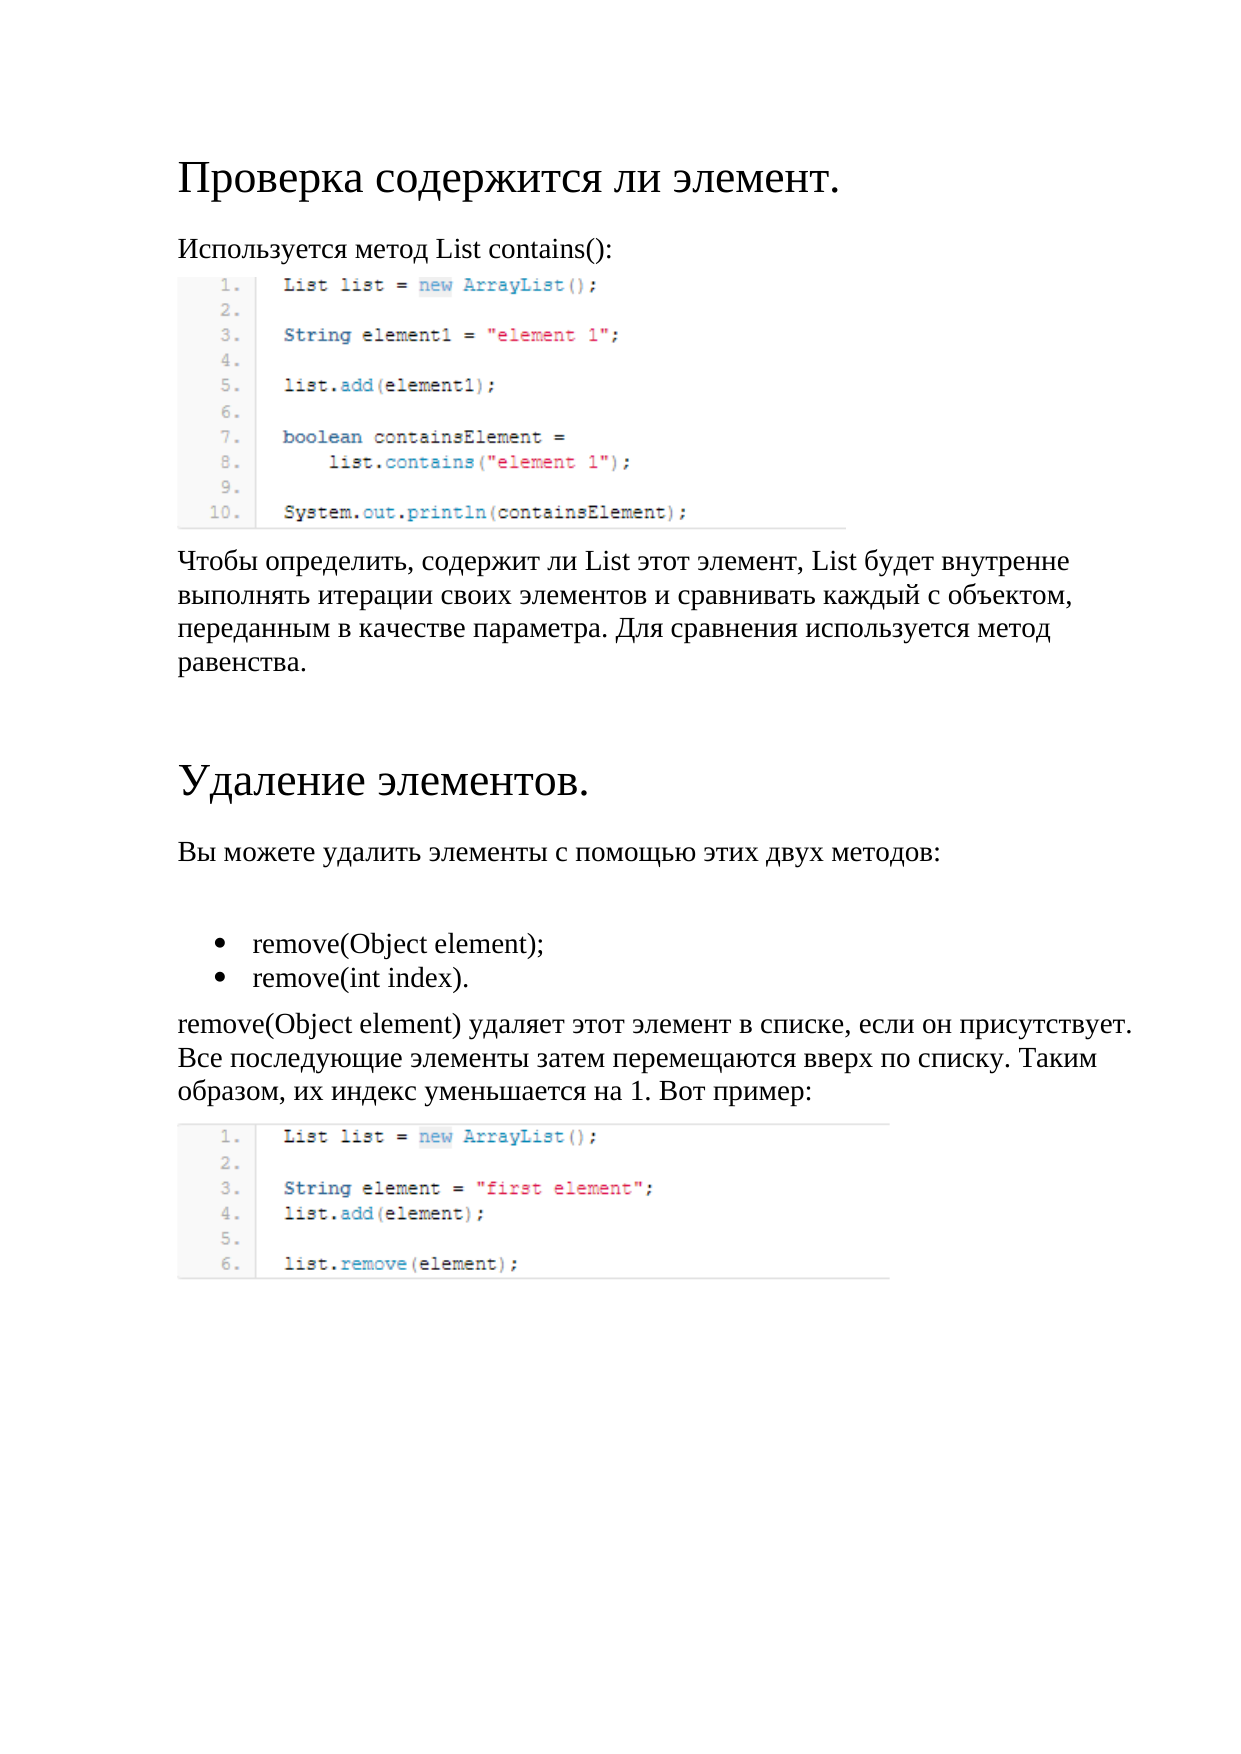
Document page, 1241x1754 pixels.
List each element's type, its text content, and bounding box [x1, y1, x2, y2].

text remove(Object element) удаляет этот элемент в списке, если он присутствует. Все последующие элементы затем перемещаются вверх по списку. Таким образом, их индекс уменьшается на 1. Вот пример: [177, 1006, 1152, 1107]
list remove(Object element); [215, 927, 1152, 960]
text Вы можете удалить элементы с помощью этих двух методов: [177, 834, 1152, 868]
list remove(int index). [215, 960, 1152, 994]
picture [177, 277, 846, 531]
picture [177, 1119, 890, 1281]
subtitle Проверка содержится ли элемент. [177, 150, 1152, 202]
text Используется метод List contains(): [177, 232, 1152, 265]
text Чтобы определить, содержит ли List этот элемент, List будет внутренне выполнять итерации своих элементов и сравнивать каждый с объектом, переданным в качестве параметра. Для сравнения используется метод равенства. [177, 543, 1152, 677]
subtitle Удаление элементов. [177, 753, 1152, 805]
